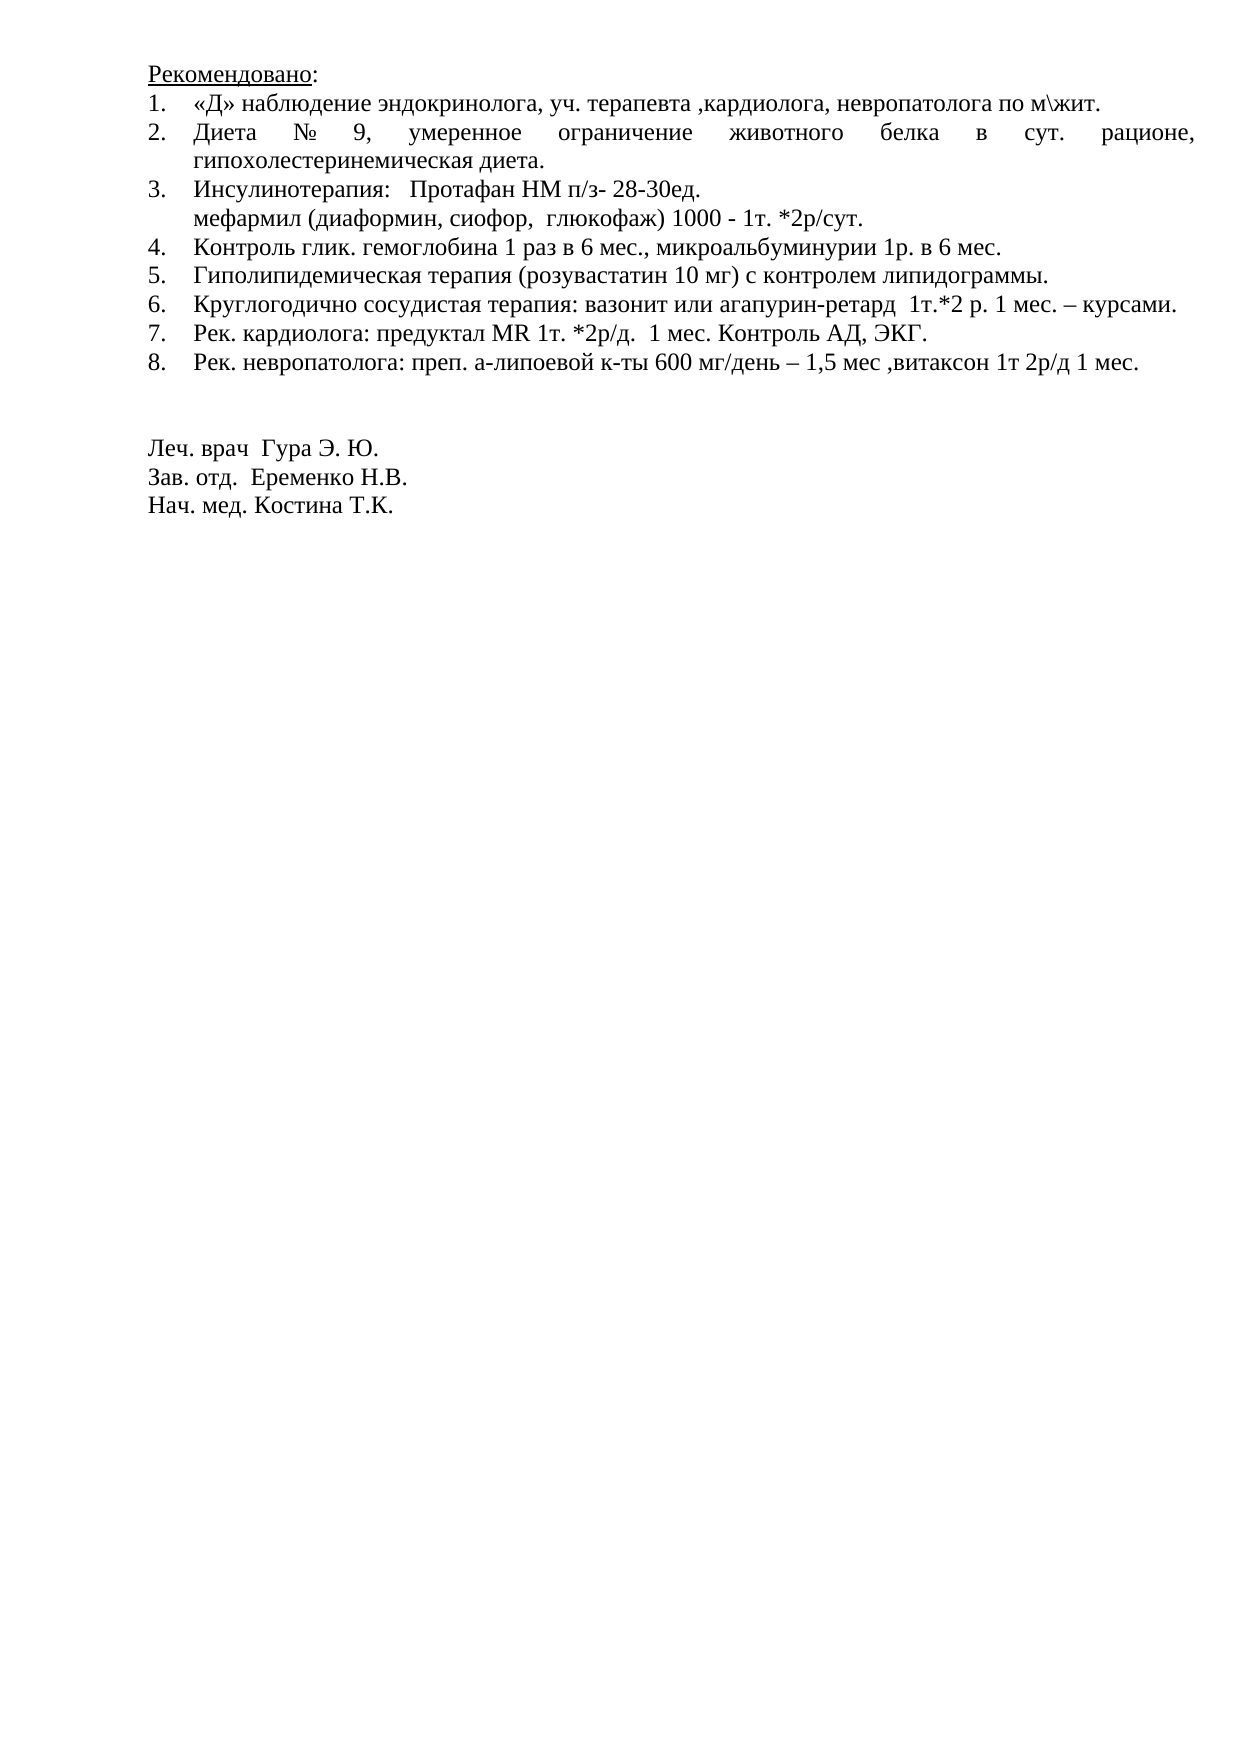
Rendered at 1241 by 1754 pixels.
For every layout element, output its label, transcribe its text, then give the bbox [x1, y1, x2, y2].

text Нач. мед. Костина Т.К. [148, 490, 1196, 519]
list Контроль глик. гемоглобина 1 раз в 6 мес., микроальбуминурии 1р. в 6 мес. [148, 232, 1196, 260]
text Зав. отд. Еременко Н.В. [148, 462, 1196, 490]
list Рек. кардиолога: предуктал МR 1т. *2р/д. 1 мес. Контроль АД, ЭКГ. [148, 318, 1196, 347]
list Инсулинотерапия: Протафан НМ п/з- 28-30ед. [148, 174, 1196, 203]
list Диета № 9, умеренное ограничение животного белка в сут. рационе, гипохолестеринемическая диета. [148, 117, 1196, 174]
list Гиполипидемическая терапия (розувастатин 10 мг) с контролем липидограммы. [148, 260, 1196, 289]
subtitle Леч. врач Гура Э. Ю. [148, 433, 1196, 462]
text мефармил (диаформин, сиофор, глюкофаж) 1000 - 1т. *2р/сут. [193, 203, 1196, 232]
list Рек. невропатолога: преп. а-липоевой к-ты 600 мг/день – 1,5 мес ,витаксон 1т 2р/д 1 мес. [148, 347, 1196, 375]
text Рекомендовано: [148, 59, 1196, 88]
list «Д» наблюдение эндокринолога, уч. терапевта ,кардиолога, невропатолога по м\жит. [148, 88, 1196, 117]
list Круглогодично сосудистая терапия: вазонит или агапурин-ретард 1т.*2 р. 1 мес. – курсами. [148, 289, 1196, 318]
